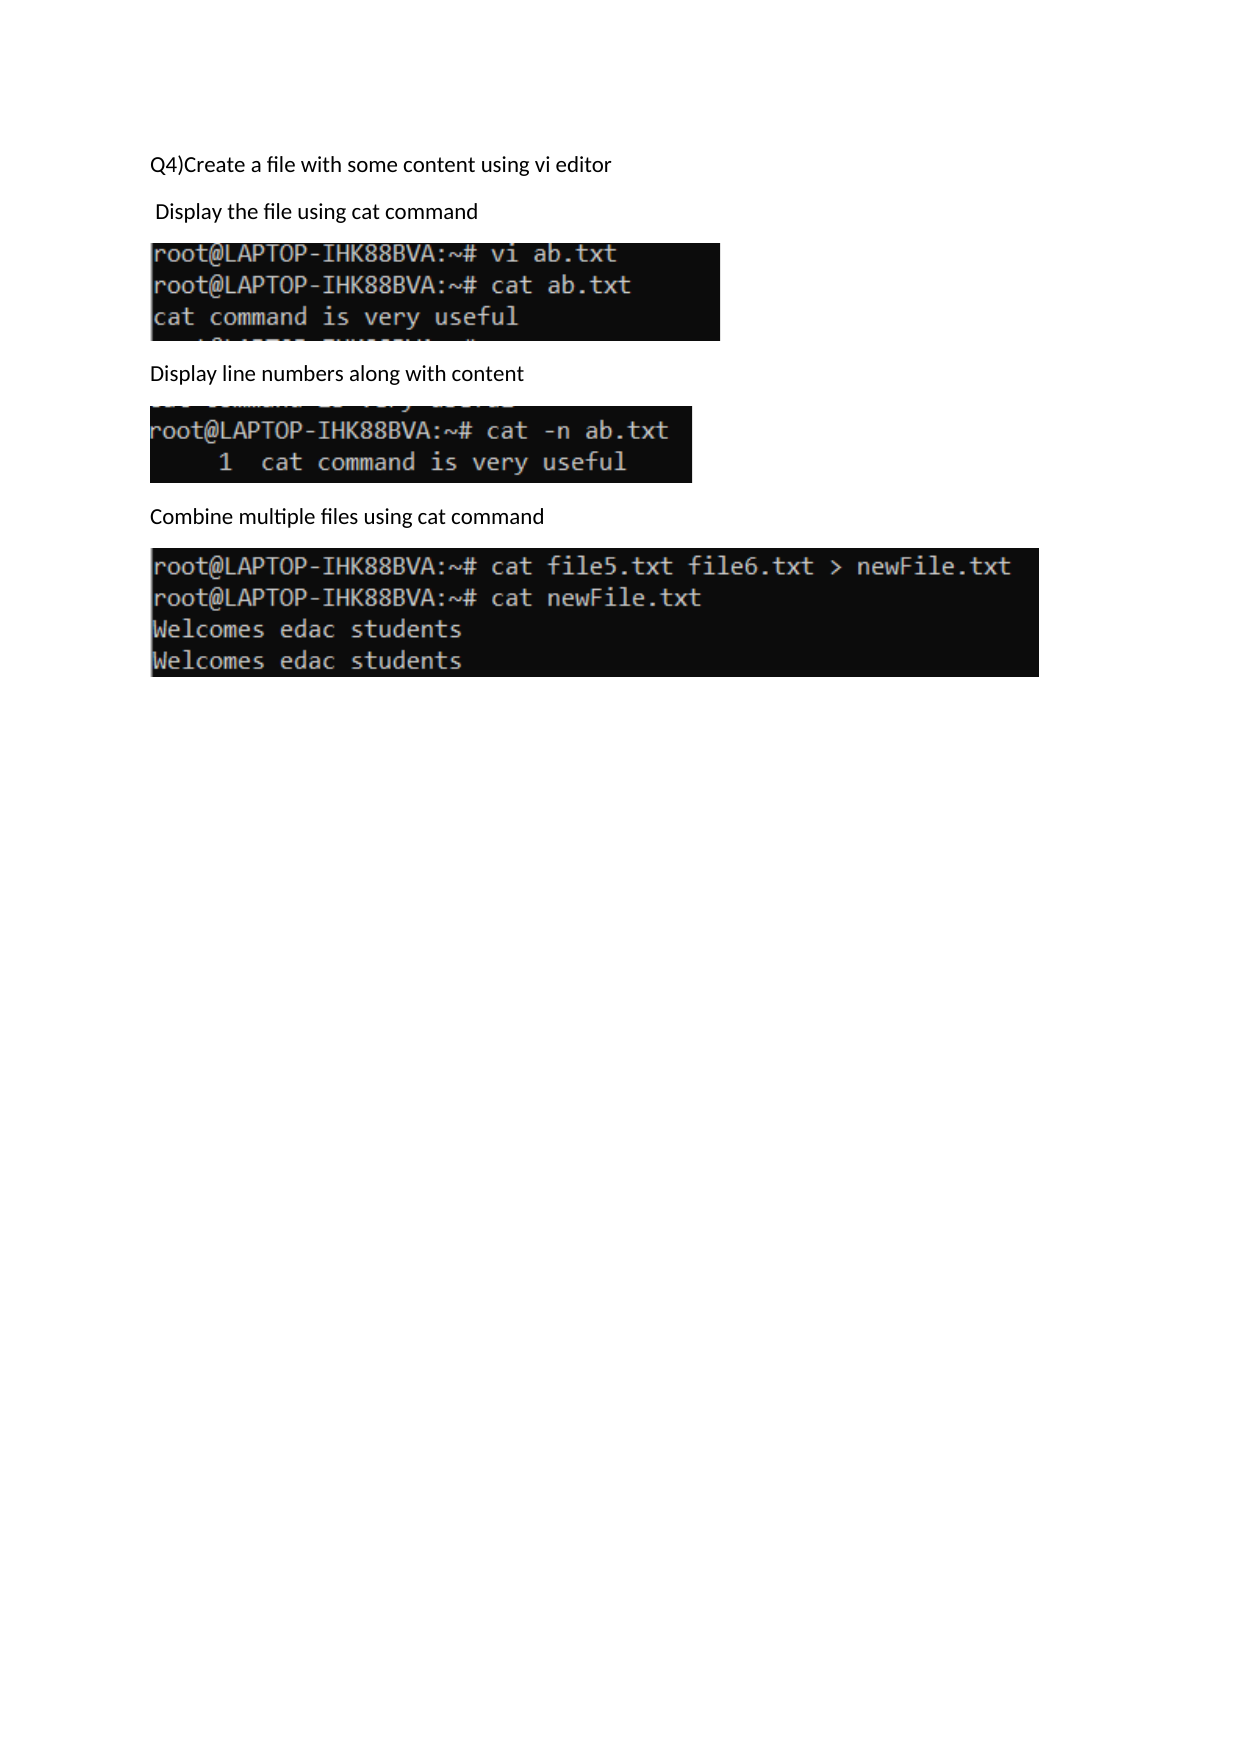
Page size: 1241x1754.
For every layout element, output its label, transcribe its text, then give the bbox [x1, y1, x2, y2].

picture [150, 406, 693, 483]
text Display line numbers along with content [150, 359, 1090, 387]
text Display the file using cat command [150, 197, 1090, 225]
text Combine multiple files using cat command [150, 502, 1090, 530]
text Q4)Create a file with some content using vi editor [150, 150, 1090, 178]
picture [150, 243, 721, 341]
picture [150, 548, 1039, 677]
